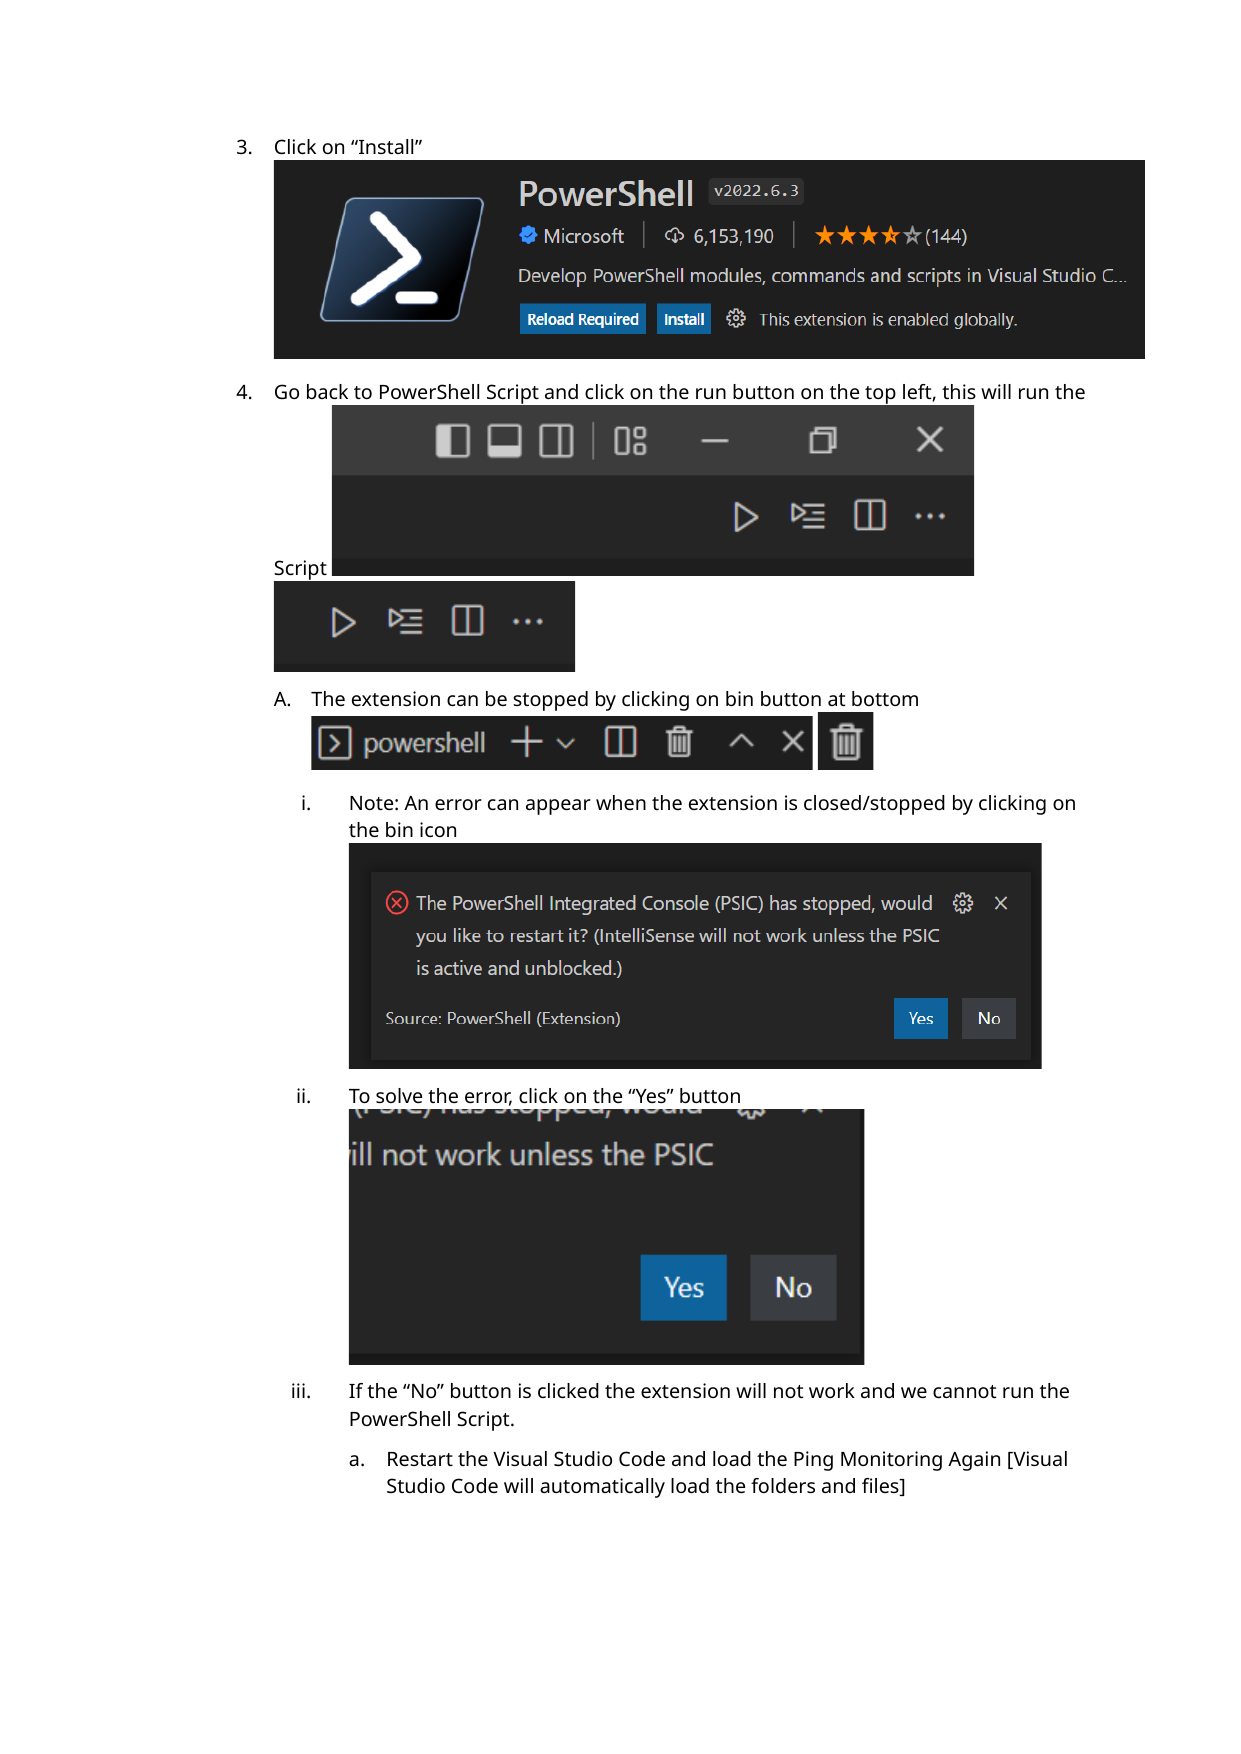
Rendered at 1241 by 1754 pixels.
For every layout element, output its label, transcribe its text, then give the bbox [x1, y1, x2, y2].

picture [331, 405, 975, 576]
picture [817, 712, 874, 770]
list Restart the Visual Studio Code and load the Ping Monitoring Again [Visual Studio Code will automatically load the folders and files] [349, 1445, 1107, 1499]
picture [311, 716, 813, 770]
list If the “No” button is clicked the extension will not work and we cannot run the PowerShell Script. [311, 1378, 1107, 1432]
picture [348, 843, 1042, 1069]
picture [348, 1109, 865, 1365]
picture [273, 581, 576, 672]
picture [273, 160, 1145, 359]
